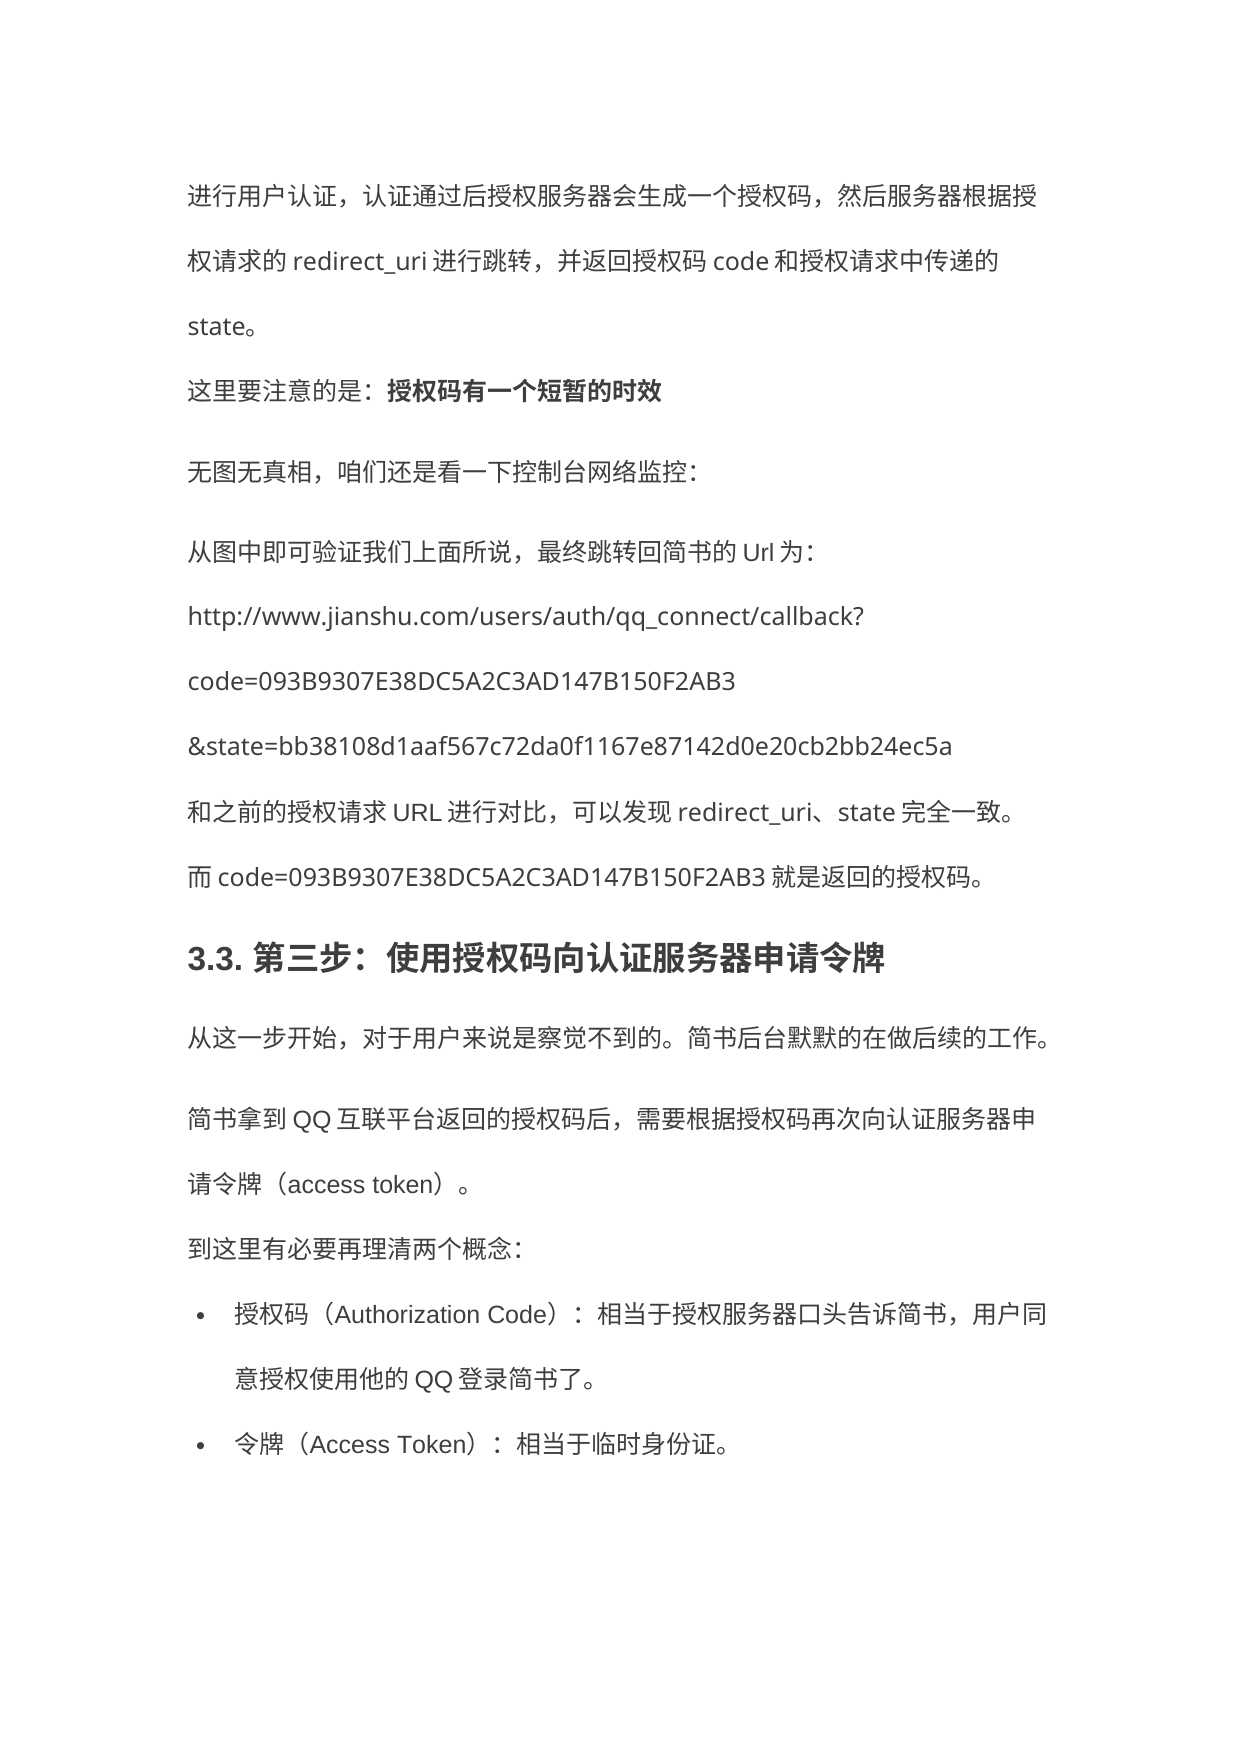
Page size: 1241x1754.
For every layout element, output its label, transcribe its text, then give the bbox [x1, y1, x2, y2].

text 从这一步开始，对于用户来说是察觉不到的。简书后台默默的在做后续的工作。 [187, 1004, 1053, 1069]
text 从图中即可验证我们上面所说，最终跳转回简书的Url为： http://www.jianshu.com/users/auth/qq_connect/callback?code=093B9307E38DC5A2C3AD147B150F2AB3 &state=bb38108d1aaf567c72da0f1167e87142d0e20cb2bb24ec5a 和之前的授权请求URL进行对比，可以发现redirect_uri、state完全一致。 而code=093B9307E38DC5A2C3AD147B150F2AB3就是返回的授权码。 [187, 518, 1053, 908]
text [187, 162, 1053, 422]
text 无图无真相，咱们还是看一下控制台网络监控： [187, 438, 1053, 503]
list 授权码（Authorization Code）：相当于授权服务器口头告诉简书，用户同意授权使用他的QQ登录简书了。 [197, 1280, 1053, 1410]
text 简书拿到QQ互联平台返回的授权码后，需要根据授权码再次向认证服务器申请令牌（access token）。 到这里有必要再理清两个概念： [187, 1085, 1053, 1280]
list 令牌（Access Token）：相当于临时身份证。 [197, 1410, 1053, 1475]
text 3.3. 第三步：使用授权码向认证服务器申请令牌 [187, 924, 1053, 989]
